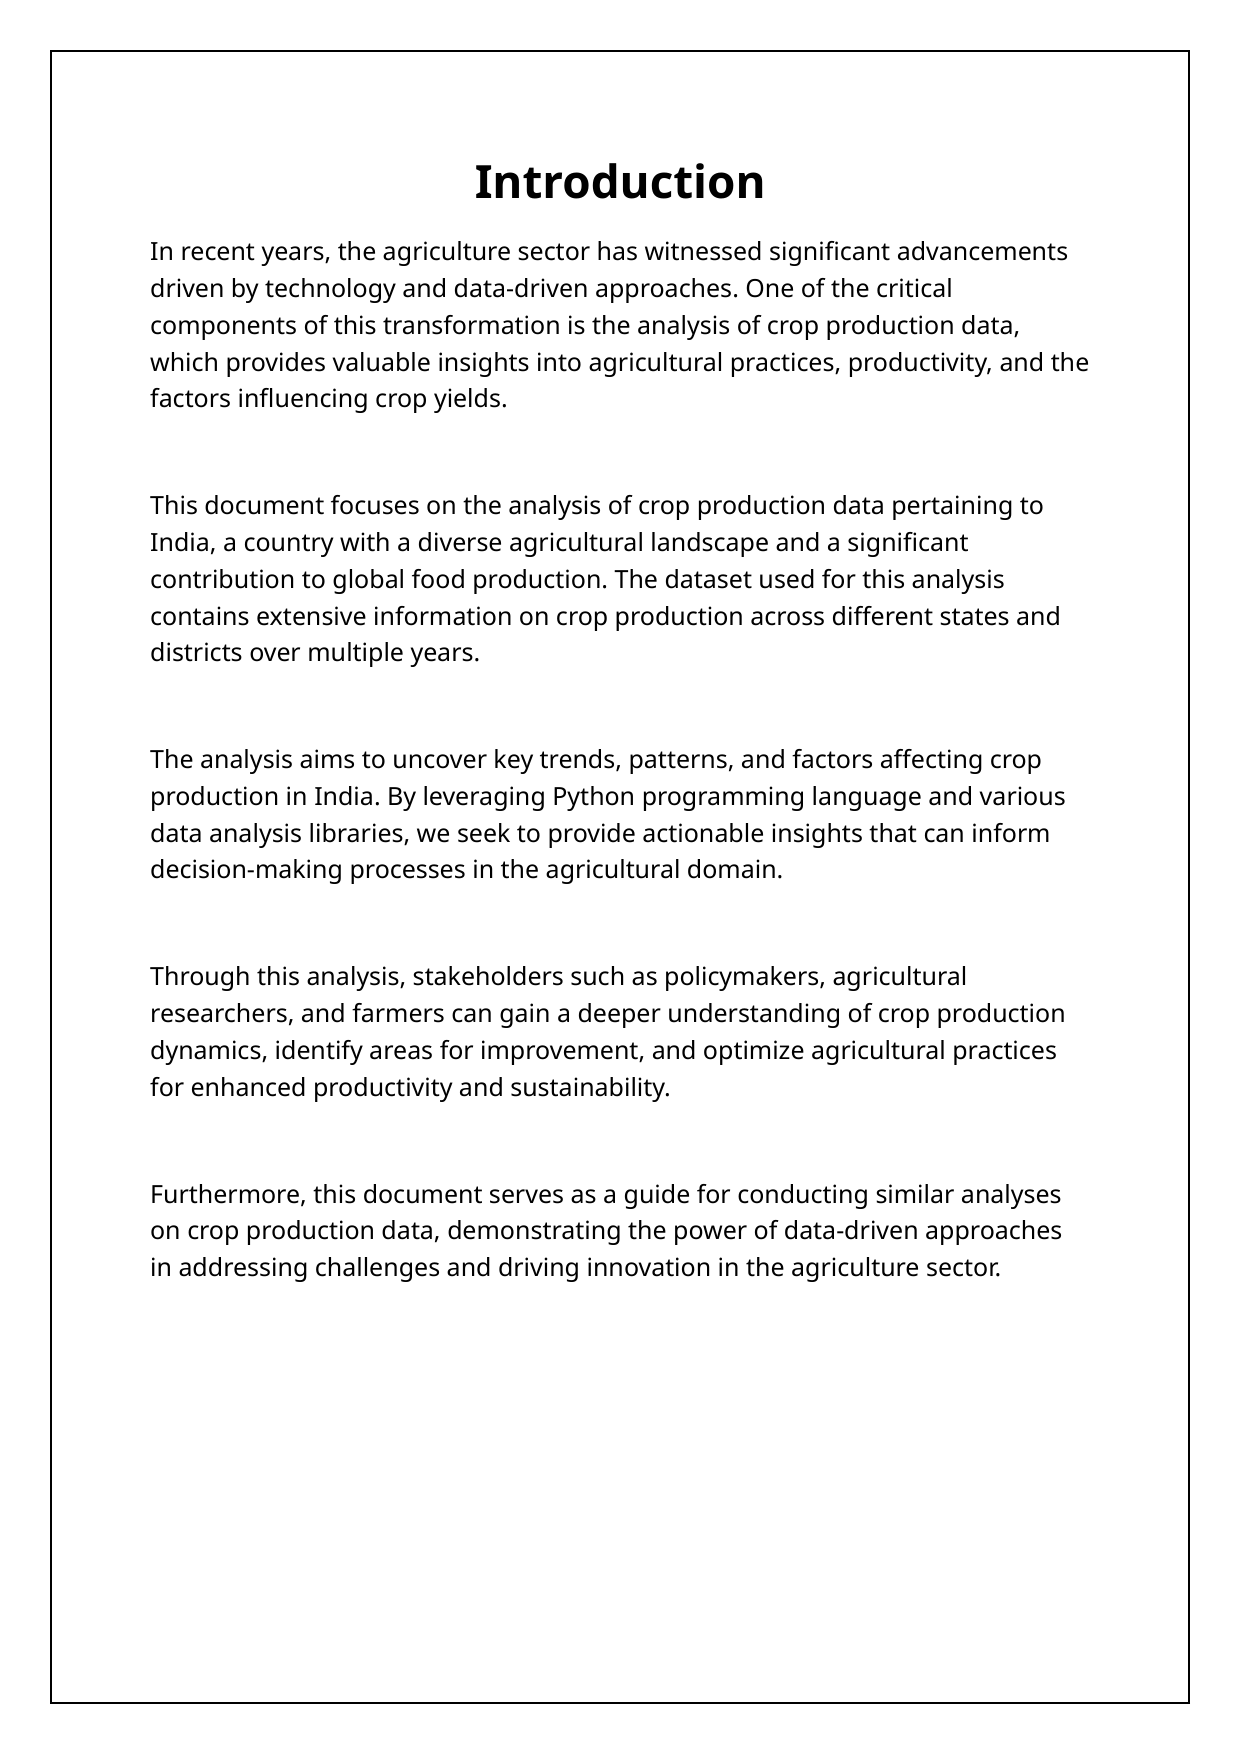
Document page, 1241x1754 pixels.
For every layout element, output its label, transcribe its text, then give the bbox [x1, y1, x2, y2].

text Furthermore, this document serves as a guide for conducting similar analyses on crop production data, demonstrating the power of data-driven approaches in addressing challenges and driving innovation in the agriculture sector. [150, 1176, 1090, 1284]
text The analysis aims to uncover key trends, patterns, and factors affecting crop production in India. By leveraging Python programming language and various data analysis libraries, we seek to provide actionable insights that can inform decision-making processes in the agricultural domain. [150, 742, 1090, 886]
text This document focuses on the analysis of crop production data pertaining to India, a country with a diverse agricultural landscape and a significant contribution to global food production. The dataset used for this analysis contains extensive information on crop production across different states and districts over multiple years. [150, 488, 1090, 669]
text Through this analysis, stakeholders such as policymakers, agricultural researchers, and farmers can gain a deeper understanding of crop production dynamics, identify areas for improvement, and optimize agricultural practices for enhanced productivity and sustainability. [150, 959, 1090, 1103]
text In recent years, the agriculture sector has witnessed significant advancements driven by technology and data-driven approaches. One of the critical components of this transformation is the analysis of crop production data, which provides valuable insights into agricultural practices, productivity, and the factors influencing crop yields. [150, 234, 1090, 415]
text Introduction [150, 150, 1090, 212]
